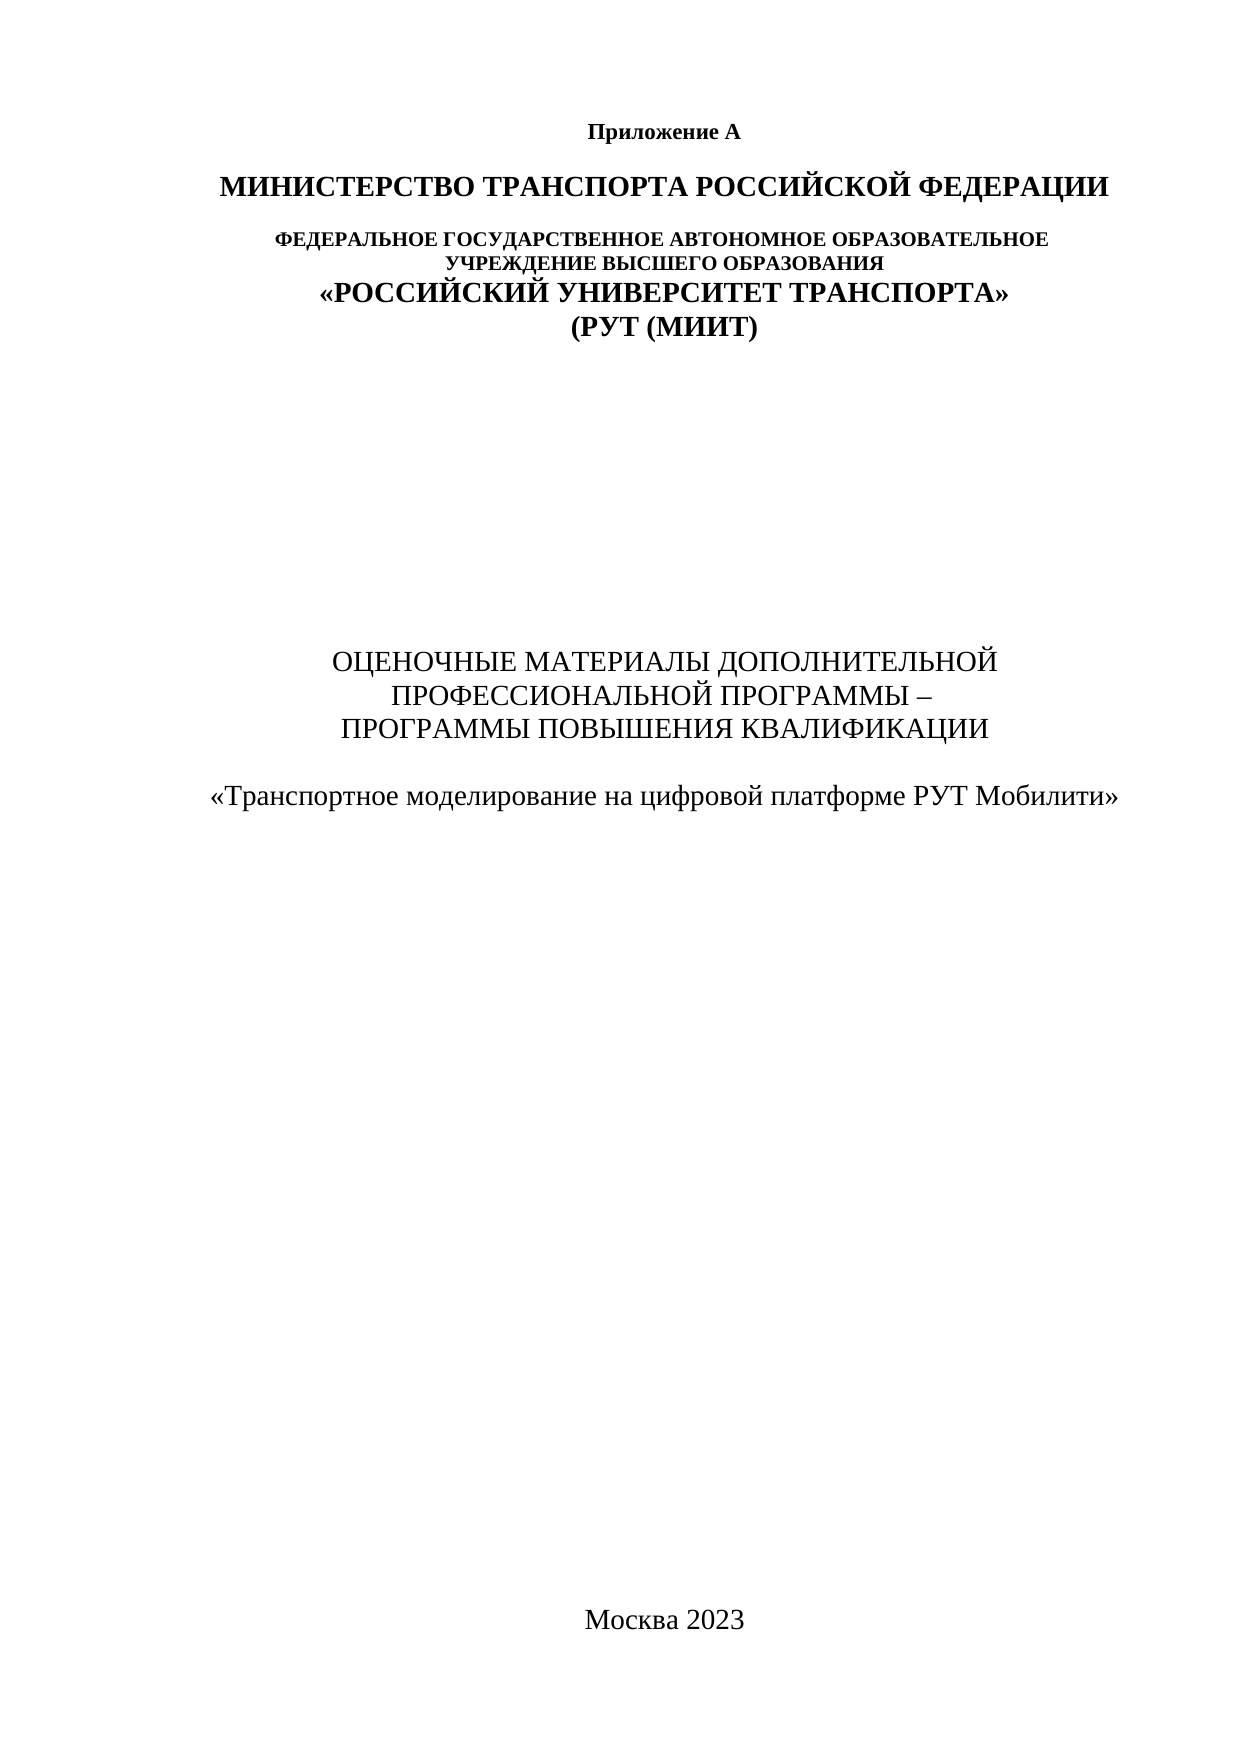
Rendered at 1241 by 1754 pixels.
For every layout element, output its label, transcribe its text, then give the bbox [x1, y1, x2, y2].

text «РОССИЙСКИЙ УНИВЕРСИТЕТ ТРАНСПОРТА» [177, 275, 1152, 309]
text «Транспортное моделирование на цифровой платформе РУТ Мобилити» [177, 778, 1152, 812]
text Приложение А [177, 118, 1152, 144]
text ОЦЕНОЧНЫЕ МАТЕРИАЛЫ ДОПОЛНИТЕЛЬНОЙ ПРОФЕССИОНАЛЬНОЙ ПРОГРАММЫ – ПРОГРАММЫ ПОВЫШЕНИЯ КВАЛИФИКАЦИИ [178, 644, 1152, 745]
text (РУТ (МИИТ) [177, 309, 1152, 342]
text ФЕДЕРАЛЬНОЕ ГОСУДАРСТВЕННОЕ АВТОНОМНОЕ ОБРАЗОВАТЕЛЬНОЕ УЧРЕЖДЕНИЕ ВЫСШЕГО ОБРАЗОВАНИЯ [177, 227, 1152, 275]
text МИНИСТЕРСТВО ТРАНСПОРТА РОССИЙСКОЙ ФЕДЕРАЦИИ [177, 169, 1152, 203]
